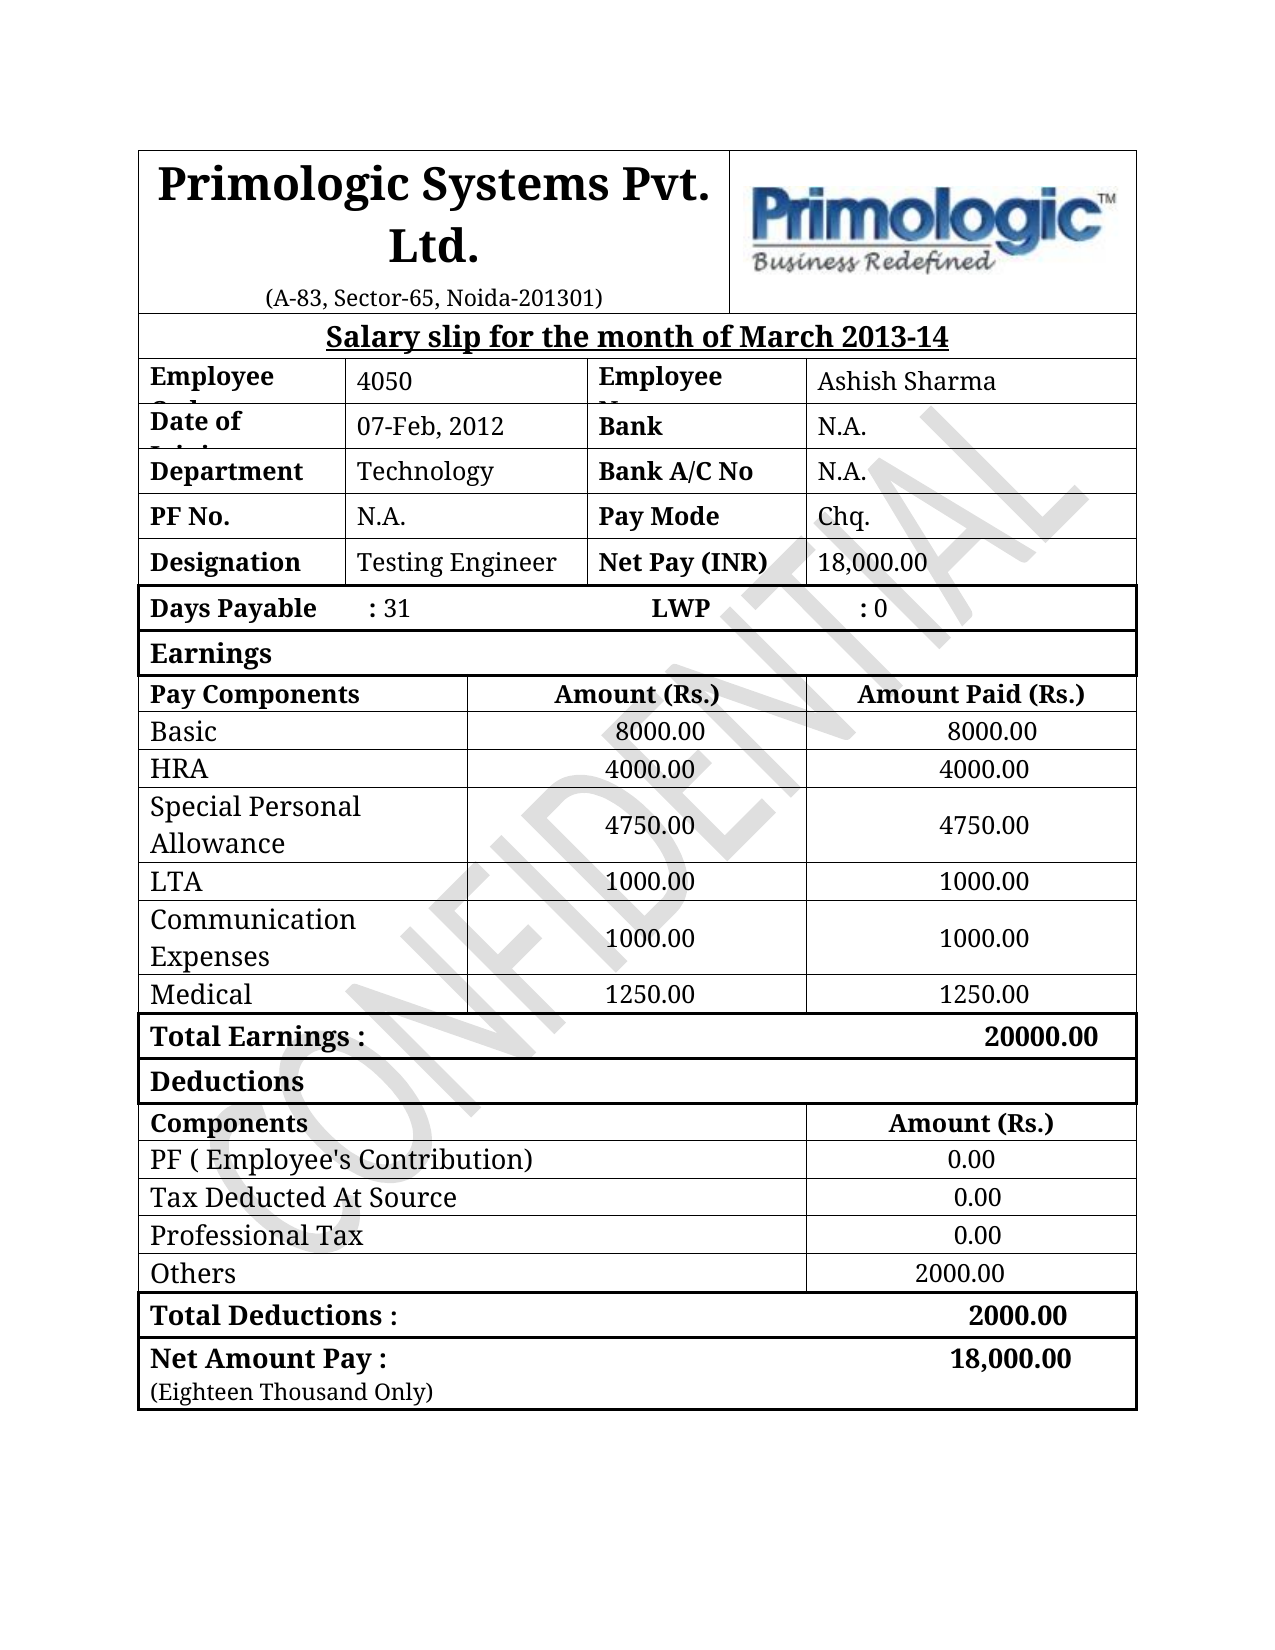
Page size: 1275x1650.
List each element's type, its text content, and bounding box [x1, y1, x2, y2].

table_cell HRA [139, 750, 467, 787]
table_cell 0.00 [807, 1141, 1136, 1177]
table_cell PF ( Employee's Contribution) [139, 1141, 806, 1177]
table_cell 0.00 [807, 1179, 1136, 1215]
table_cell Chq. [807, 494, 1136, 538]
table_cell Technology [346, 449, 587, 493]
table_cell 1000.00 [807, 863, 1136, 899]
table_cell Employee Name [588, 359, 806, 403]
table_cell 1000.00 [468, 901, 806, 974]
table_cell LTA [139, 863, 467, 899]
table_cell Department [139, 449, 345, 493]
table_cell 18,000.00 [807, 539, 1136, 584]
table_cell N.A. [346, 494, 587, 538]
table_cell Employee Code [139, 359, 345, 403]
table_cell Days Payable : 31 LWP : 0 [140, 587, 1135, 629]
table_cell Net Pay (INR) [588, 539, 806, 584]
table_cell Communication Expenses [139, 901, 467, 974]
table_cell 8000.00 [807, 712, 1136, 749]
picture [742, 186, 1123, 278]
table_cell Salary slip for the month of March 2013-14 [139, 314, 1136, 358]
table_cell Basic [139, 712, 467, 749]
table_cell Total Deductions : 2000.00 [140, 1294, 1135, 1336]
table_cell Components [139, 1105, 806, 1139]
table_cell Amount (Rs.) [807, 1105, 1136, 1139]
table_cell 2000.00 [807, 1254, 1136, 1291]
table_cell 1250.00 [468, 975, 806, 1012]
table_cell Testing Engineer [346, 539, 587, 584]
table_cell 4050 [346, 359, 587, 403]
table_cell Others [139, 1254, 806, 1291]
table_cell 4750.00 [807, 788, 1136, 862]
table_cell Pay Mode [588, 494, 806, 538]
table_cell Professional Tax [139, 1216, 806, 1253]
table_cell Bank [588, 404, 806, 448]
table_cell N.A. [807, 449, 1136, 493]
table_header Primologic Systems Pvt. Ltd. (A-83, Sector-65, Noida-201301) [139, 151, 729, 313]
table_cell Special Personal Allowance [139, 788, 467, 862]
table_cell 07-Feb, 2012 [346, 404, 587, 448]
table_cell Net Amount Pay : 18,000.00 (Eighteen Thousand Only) [140, 1339, 1135, 1407]
table_cell Amount Paid (Rs.) [807, 677, 1136, 711]
table_cell Earnings [140, 632, 1135, 674]
table_cell Date of Joining [139, 404, 345, 448]
table_cell Bank A/C No [588, 449, 806, 493]
table_cell 1000.00 [807, 901, 1136, 974]
table_cell Deductions [140, 1060, 1135, 1102]
table_cell Ashish Sharma [807, 359, 1136, 403]
table_cell 8000.00 [468, 712, 806, 749]
table_cell Designation [139, 539, 345, 584]
table_cell 4750.00 [468, 788, 806, 862]
table_cell 4000.00 [807, 750, 1136, 787]
table_cell 1000.00 [468, 863, 806, 899]
table_cell 1250.00 [807, 975, 1136, 1012]
table_cell Pay Components [139, 677, 467, 711]
table_header [730, 151, 1136, 313]
table_cell 4000.00 [468, 750, 806, 787]
table_cell N.A. [807, 404, 1136, 448]
table_cell Medical [139, 975, 467, 1012]
table_cell PF No. [139, 494, 345, 538]
table_cell Tax Deducted At Source [139, 1179, 806, 1215]
table_cell 0.00 [807, 1216, 1136, 1253]
table_cell Total Earnings : 20000.00 [140, 1015, 1135, 1057]
table_cell Amount (Rs.) [468, 677, 806, 711]
